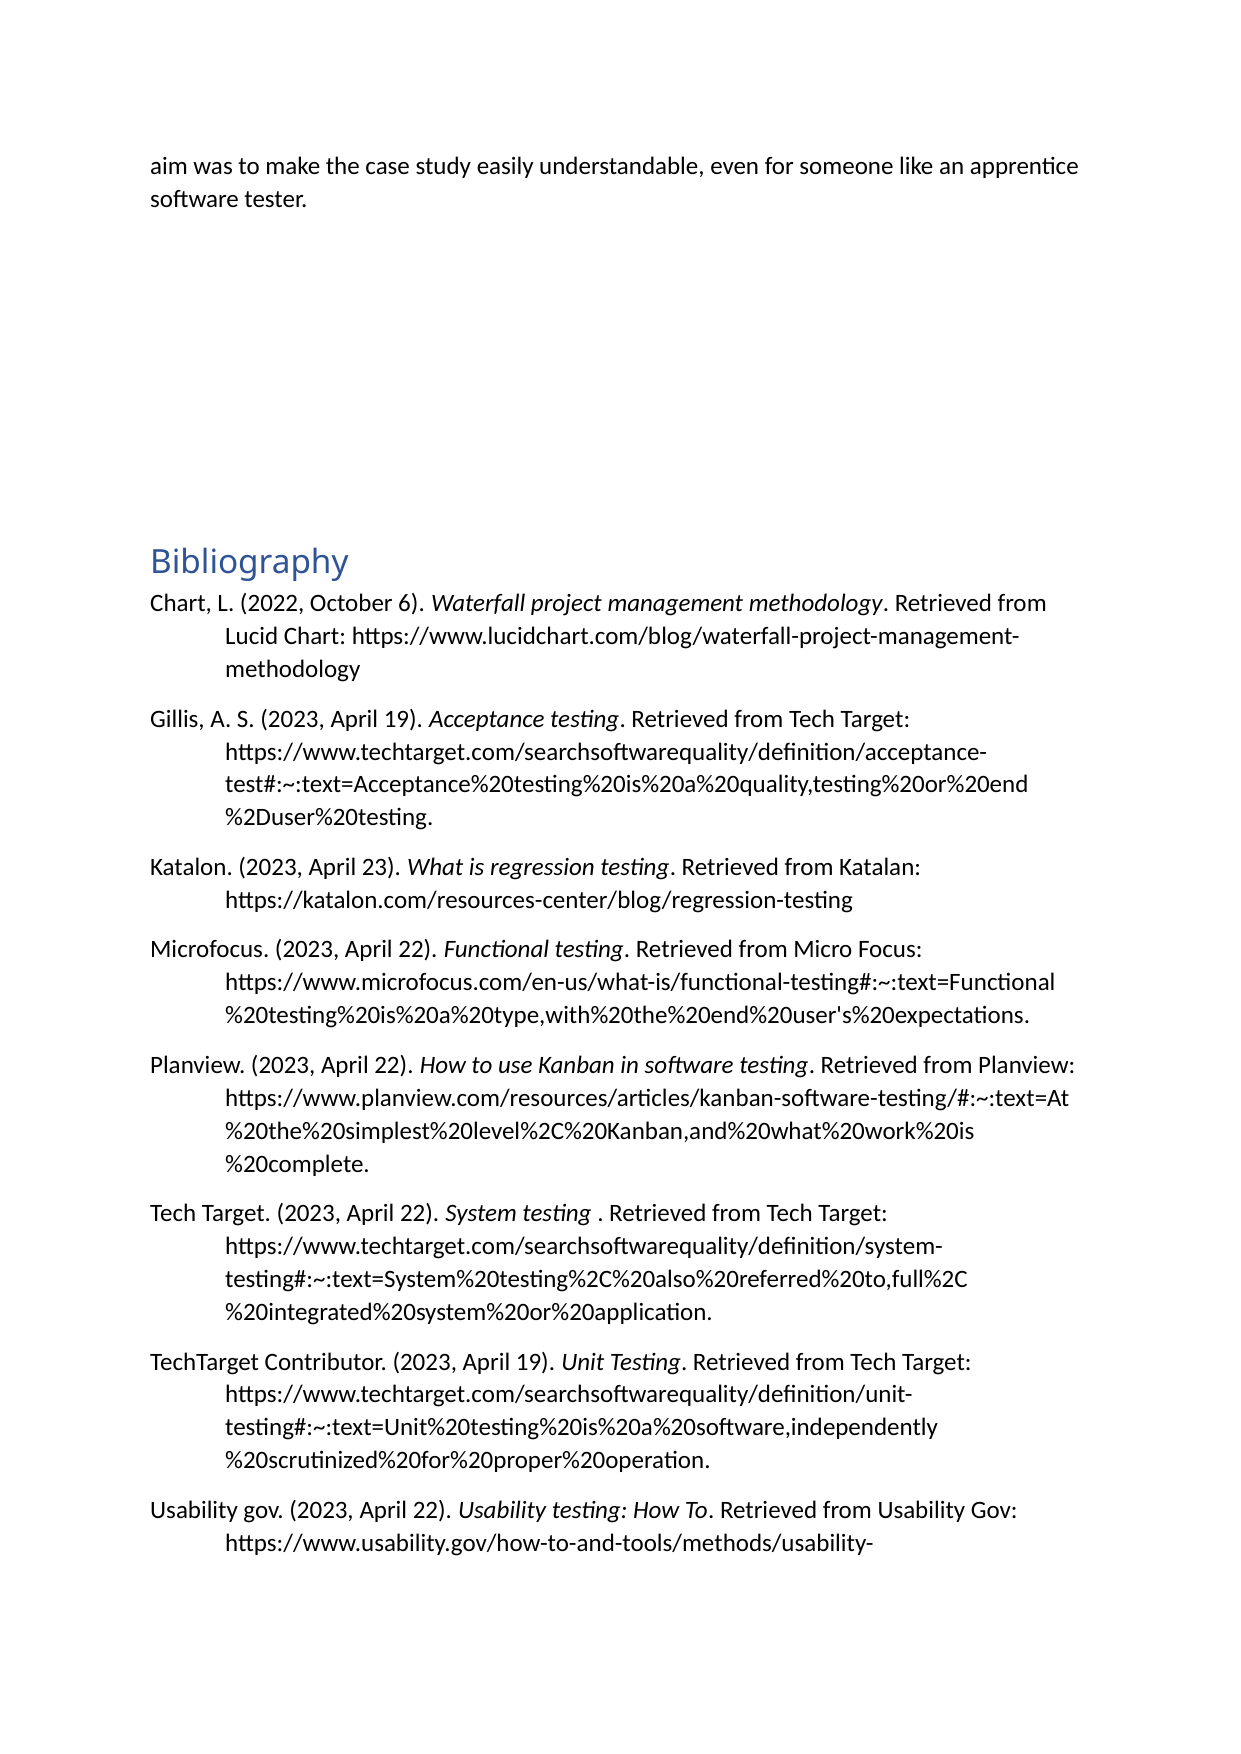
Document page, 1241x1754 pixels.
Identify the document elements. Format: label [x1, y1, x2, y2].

text [150, 150, 1090, 213]
